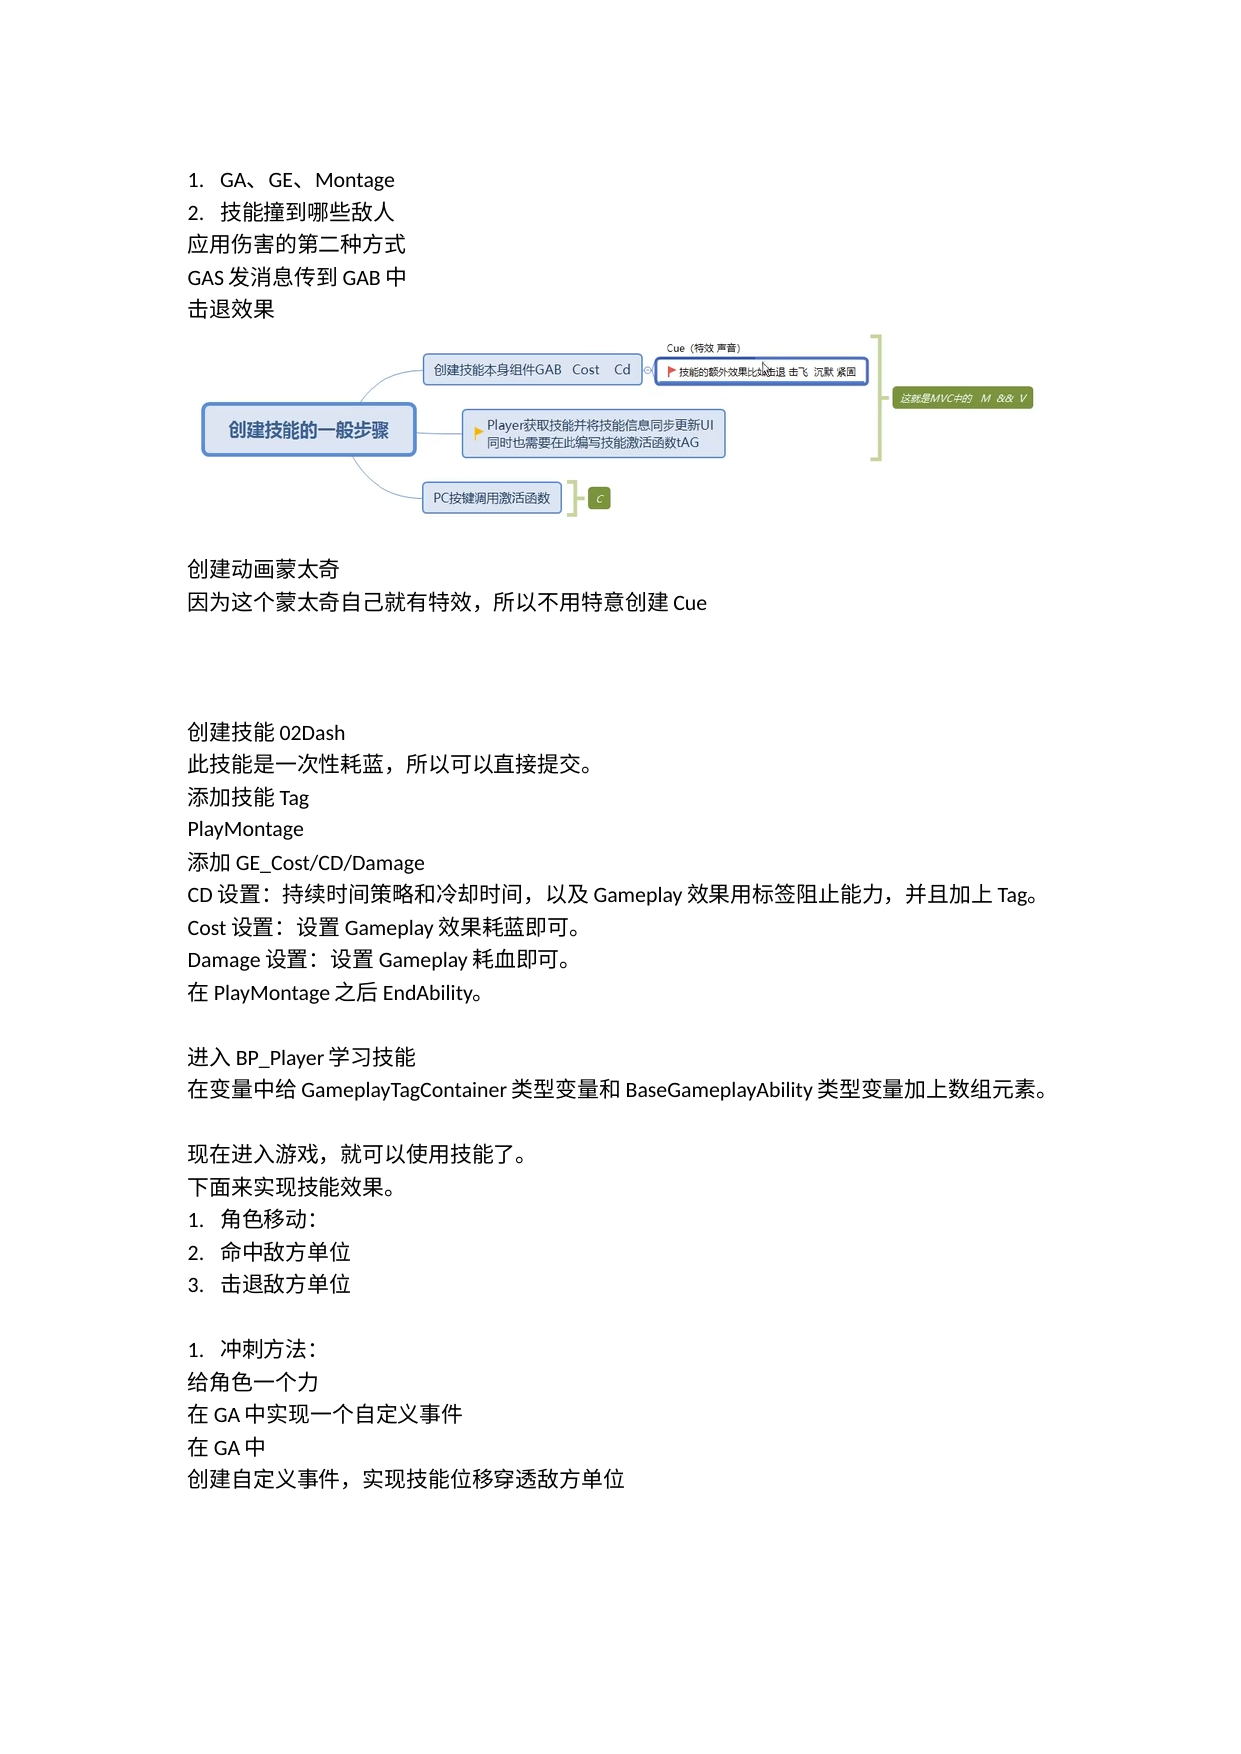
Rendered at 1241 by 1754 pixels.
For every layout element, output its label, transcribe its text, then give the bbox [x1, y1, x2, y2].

list 添加GE_Cost/CD/Damage [187, 844, 1053, 877]
picture [187, 324, 1052, 526]
list 击退敌方单位 [187, 1267, 1053, 1299]
list 在GA中 [187, 1429, 1053, 1462]
list 进入BP_Player学习技能 [187, 1039, 1053, 1072]
list 击退效果 [187, 292, 1053, 324]
list 在PlayMontage之后EndAbility。 [187, 974, 1053, 1007]
list 创建自定义事件，实现技能位移穿透敌方单位 [187, 1462, 1053, 1494]
list 在GA中实现一个自定义事件 [187, 1397, 1053, 1429]
list GAS发消息传到GAB中 [187, 259, 1053, 292]
list 冲刺方法： [187, 1332, 1053, 1364]
list 下面来实现技能效果。 [187, 1169, 1053, 1202]
list PlayMontage [187, 812, 1053, 844]
list GA、GE、Montage [187, 162, 1053, 194]
list 此技能是一次性耗蓝，所以可以直接提交。 [187, 747, 1053, 779]
list 角色移动： [187, 1202, 1053, 1234]
list Cost设置：设置Gameplay效果耗蓝即可。 [187, 909, 1053, 942]
list 因为这个蒙太奇自己就有特效，所以不用特意创建Cue [187, 584, 1053, 617]
list CD设置：持续时间策略和冷却时间，以及Gameplay效果用标签阻止能力，并且加上Tag。 [187, 877, 1053, 909]
list 创建动画蒙太奇 [187, 552, 1053, 584]
list 给角色一个力 [187, 1364, 1053, 1397]
list 在变量中给GameplayTagContainer类型变量和BaseGameplayAbility类型变量加上数组元素。 [187, 1072, 1053, 1104]
list 添加技能Tag [187, 779, 1053, 812]
list 命中敌方单位 [187, 1234, 1053, 1267]
list 应用伤害的第二种方式 [187, 227, 1053, 259]
list 技能撞到哪些敌人 [187, 194, 1053, 227]
list 创建技能02Dash [187, 714, 1053, 747]
list 现在进入游戏，就可以使用技能了。 [187, 1137, 1053, 1169]
list Damage设置：设置Gameplay耗血即可。 [187, 942, 1053, 974]
